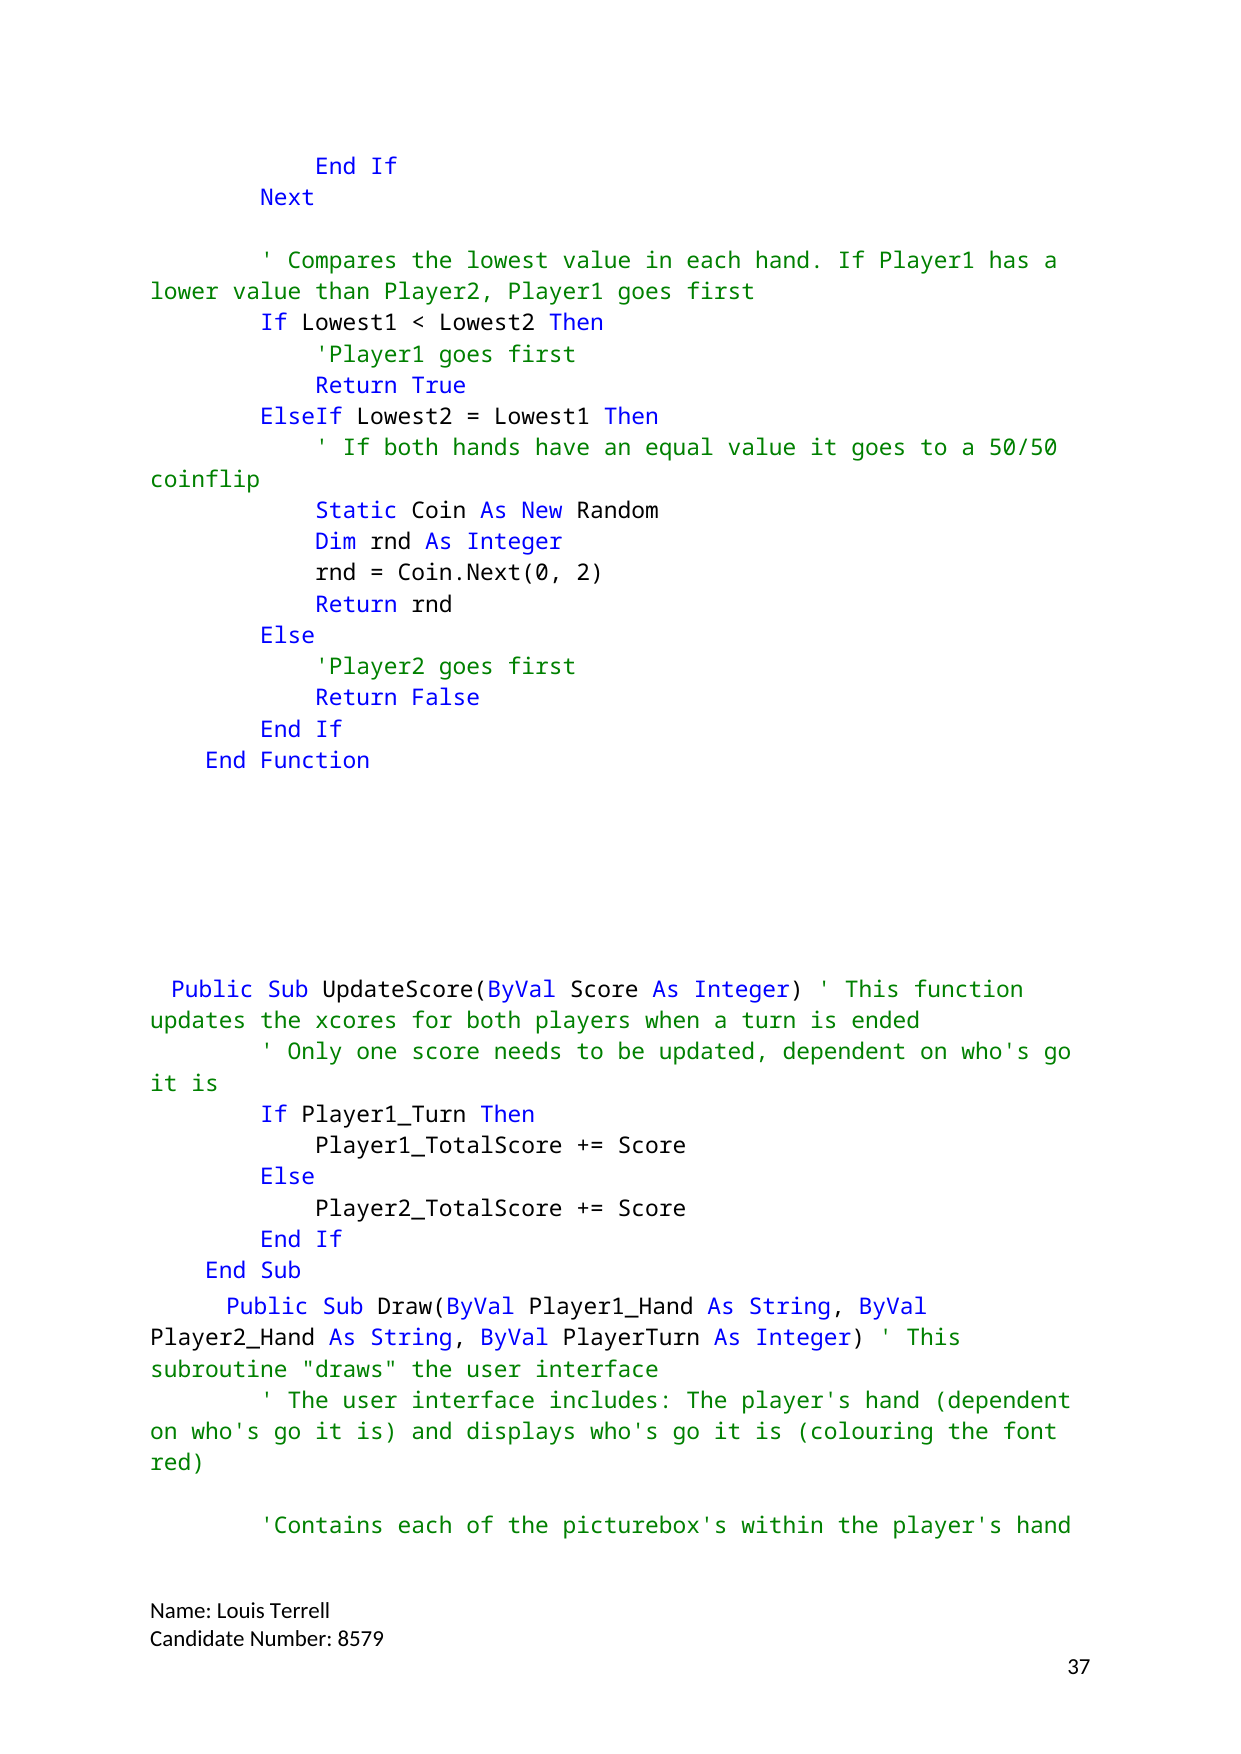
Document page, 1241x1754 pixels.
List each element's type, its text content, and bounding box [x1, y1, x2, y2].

text 'Player2 goes first [150, 650, 1090, 681]
text Public Sub Draw(ByVal Player1_Hand As String, ByVal Player2_Hand As String, ByVal PlayerTurn As Integer) ' This subroutine "draws" the user interface [150, 1290, 1090, 1384]
text Static Coin As New Random [150, 494, 1090, 525]
text End If [150, 150, 1090, 181]
text ' Only one score needs to be updated, dependent on who's go it is [150, 1035, 1090, 1098]
text Next [150, 181, 1090, 212]
text Return False [150, 681, 1090, 712]
text rnd = Coin.Next(0, 2) [150, 556, 1090, 587]
text Player1_TotalScore += Score [150, 1129, 1090, 1160]
text Else [150, 619, 1090, 650]
text If Lowest1 < Lowest2 Then [150, 306, 1090, 337]
text ' The user interface includes: The player's hand (dependent on who's go it is) and displays who's go it is (colouring the font red) [150, 1384, 1090, 1477]
text Player2_TotalScore += Score [150, 1192, 1090, 1223]
text Return True [150, 369, 1090, 400]
text End If [150, 1223, 1090, 1254]
text Return rnd [150, 587, 1090, 619]
text Public Sub UpdateScore(ByVal Score As Integer) ' This function updates the xcores for both players when a turn is ended [150, 973, 1090, 1035]
text End Function [150, 744, 1090, 775]
text Else [150, 1160, 1090, 1192]
text End If [150, 712, 1090, 744]
text End Sub [150, 1254, 1090, 1285]
text 'Contains each of the picturebox's within the player's hand [150, 1509, 1090, 1540]
text Dim rnd As Integer [150, 525, 1090, 556]
text ElseIf Lowest2 = Lowest1 Then [150, 400, 1090, 431]
text ' If both hands have an equal value it goes to a 50/50 coinflip [150, 431, 1090, 494]
text 'Player1 goes first [150, 337, 1090, 369]
text If Player1_Turn Then [150, 1098, 1090, 1129]
text ' Compares the lowest value in each hand. If Player1 has a lower value than Player2, Player1 goes first [150, 244, 1090, 306]
